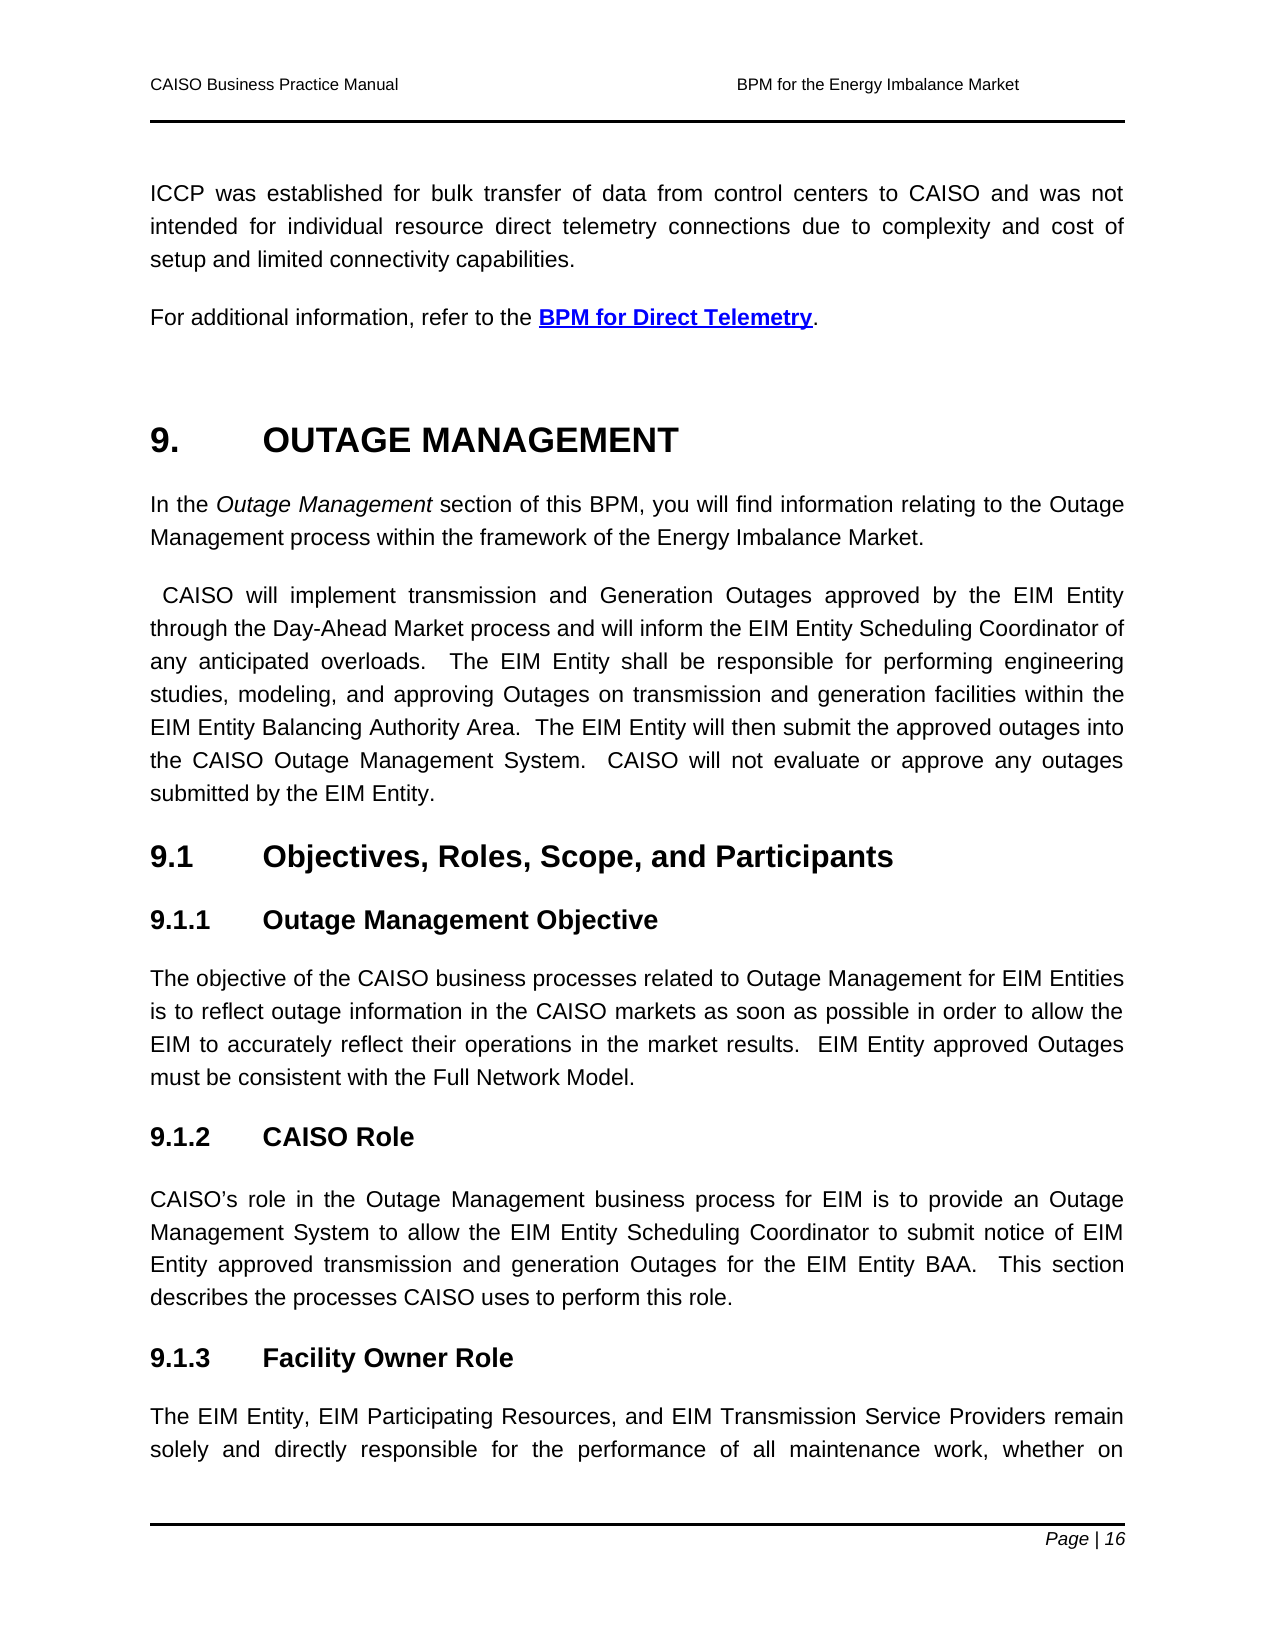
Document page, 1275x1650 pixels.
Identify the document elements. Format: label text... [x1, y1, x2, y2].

subtitle Facility Owner Role [150, 1342, 1125, 1373]
text For additional information, refer to the BPM for Direct Telemetry. [150, 304, 1125, 330]
text CAISO’s role in the Outage Management business process for EIM is to provide an Outage Management System to allow the EIM Entity Scheduling Coordinator to submit notice of EIM Entity approved transmission and generation Outages for the EIM Entity BAA. This section describes the processes CAISO uses to perform this role. [150, 1186, 1125, 1311]
subtitle Outage Management Objective [150, 904, 1125, 935]
text The objective of the CAISO business processes related to Outage Management for EIM Entities is to reflect outage information in the CAISO markets as soon as possible in order to allow the EIM to accurately reflect their operations in the market results. EIM Entity approved Outages must be consistent with the Full Network Model. [150, 965, 1125, 1090]
subtitle Objectives, Roles, Scope, and Participants [150, 838, 1125, 873]
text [150, 1403, 1125, 1462]
text ICCP was established for bulk transfer of data from control centers to CAISO and was not intended for individual resource direct telemetry connections due to complexity and cost of setup and limited connectivity capabilities. [150, 180, 1125, 272]
subtitle OUTAGE MANAGEMENT [150, 419, 1125, 460]
text In the Outage Management section of this BPM, you will find information relating to the Outage Management process within the framework of the Energy Imbalance Market. [150, 491, 1125, 551]
subtitle CAISO Role [150, 1121, 1125, 1153]
text CAISO will implement transmission and Generation Outages approved by the EIM Entity through the Day-Ahead Market process and will inform the EIM Entity Scheduling Coordinator of any anticipated overloads. The EIM Entity shall be responsible for performing engineering studies, modeling, and approving Outages on transmission and generation facilities within the EIM Entity Balancing Authority Area. The EIM Entity will then submit the approved outages into the CAISO Outage Management System. CAISO will not evaluate or approve any outages submitted by the EIM Entity. [150, 582, 1125, 806]
